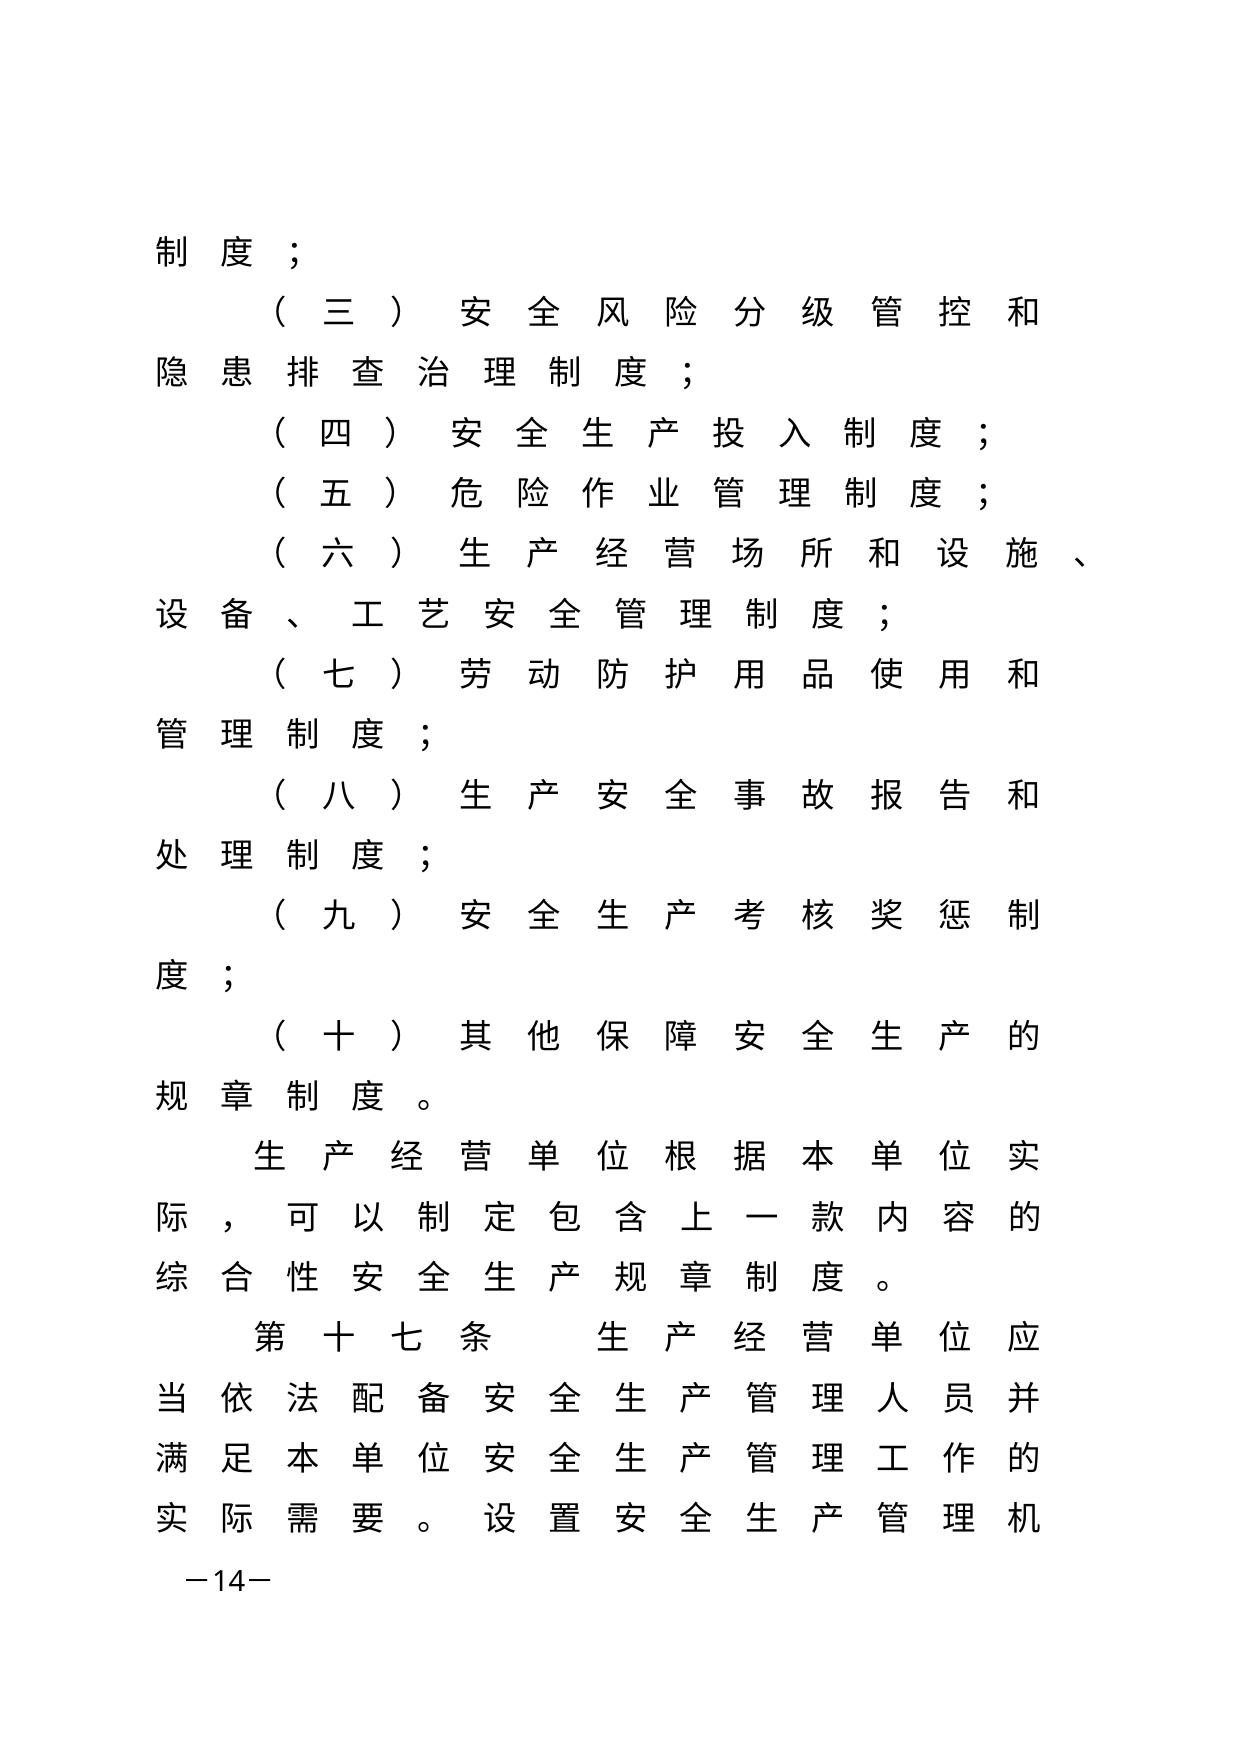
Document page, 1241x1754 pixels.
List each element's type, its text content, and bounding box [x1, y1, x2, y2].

text （四）安全生产投入制度； [155, 400, 1073, 461]
text （二）安全生产教育和培训制度； [155, 219, 1073, 280]
text 生产经营单位根据本单位实际，可以制定包含上一款内容的综合性安全生产规章制度。 [155, 1124, 1073, 1305]
text 第十七条 生产经营单位应当依法配备安全生产管理人员并满足本单位安全生产管理工作的实际需要。设置安全生产管理机构的，应当明确机构负责人和专门从事安全生产管理工作的人员。 [155, 1305, 1073, 1546]
text （三）安全风险分级管控和隐患排查治理制度； [155, 280, 1073, 400]
text （十）其他保障安全生产的规章制度。 [155, 1003, 1073, 1124]
text （八）生产安全事故报告和处理制度； [155, 762, 1073, 883]
text （五）危险作业管理制度； [155, 461, 1073, 521]
text （七）劳动防护用品使用和管理制度； [155, 642, 1073, 762]
text （六）生产经营场所和设施、设备、工艺安全管理制度； [155, 521, 1073, 642]
text （九）安全生产考核奖惩制度； [155, 883, 1073, 1003]
